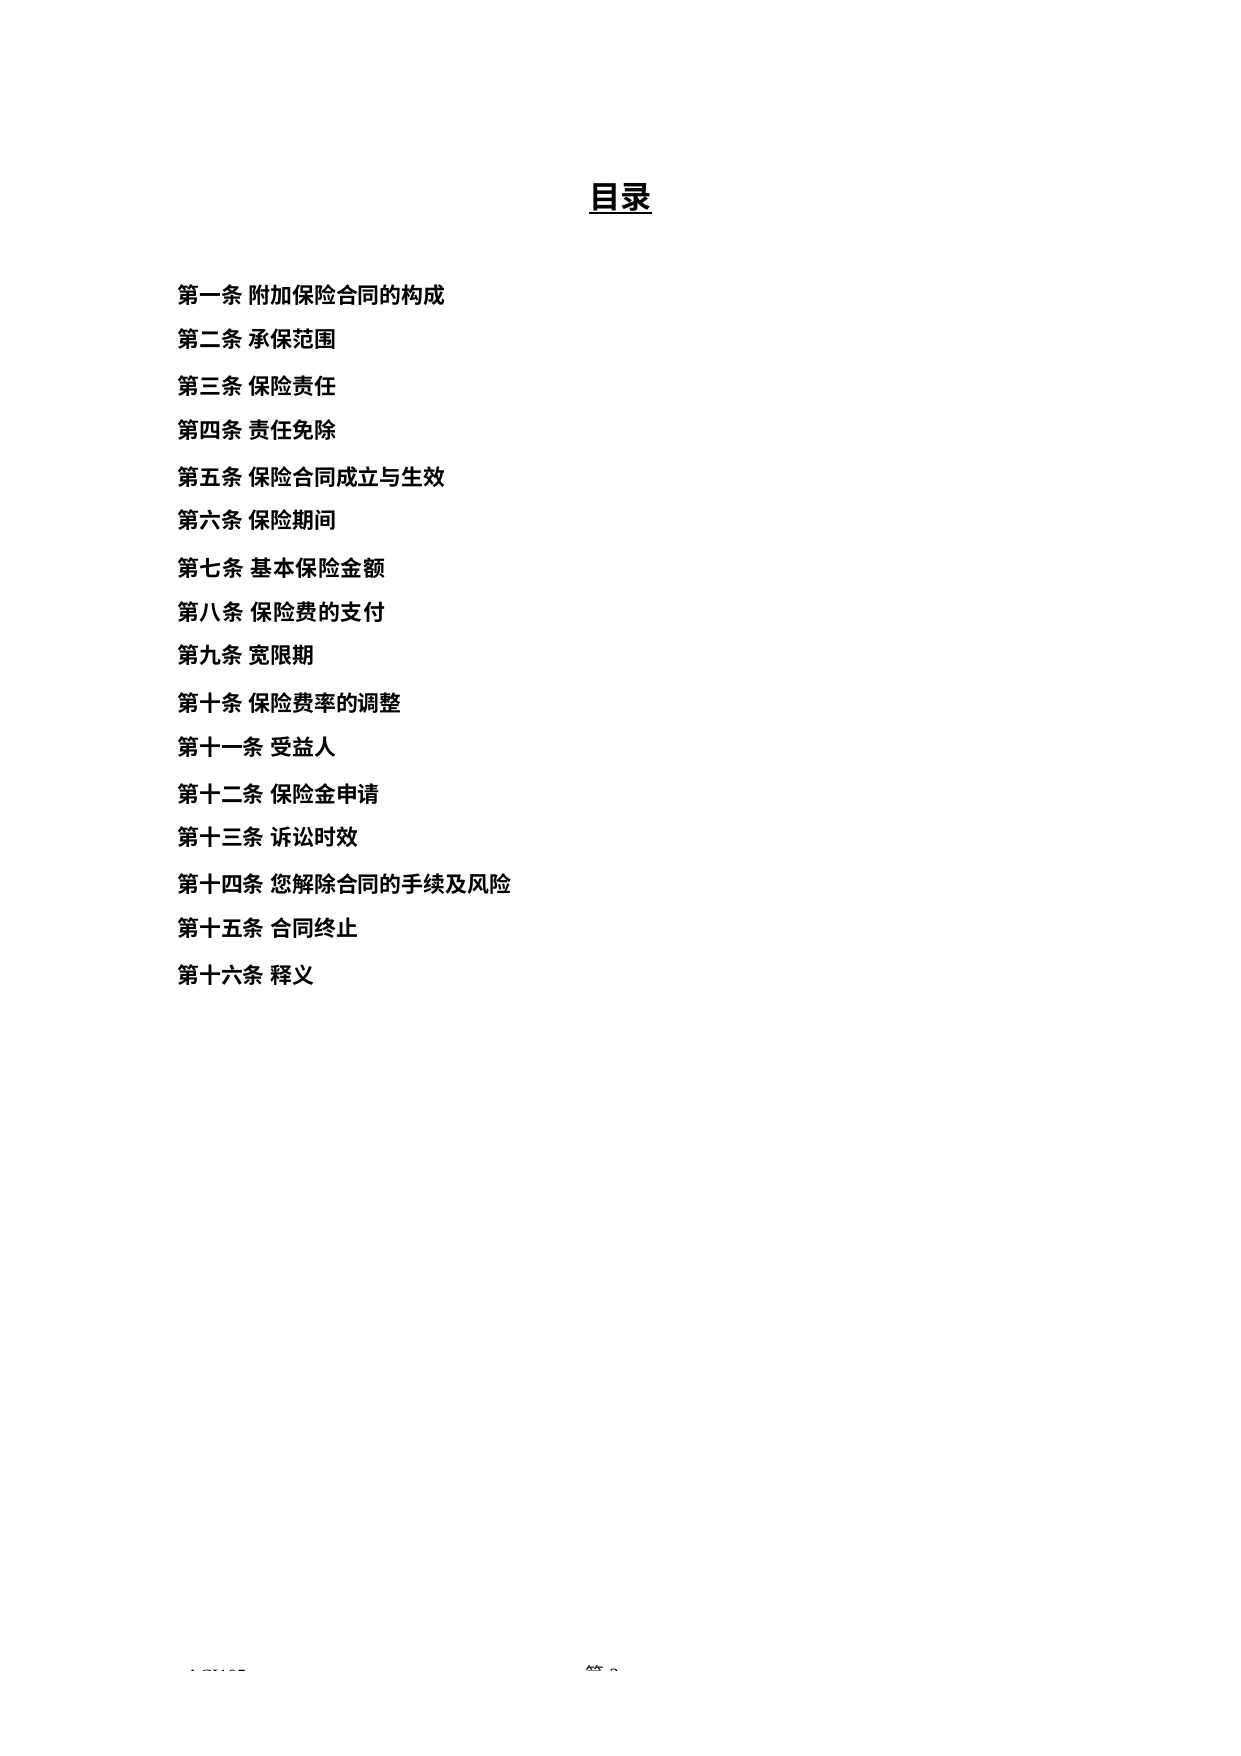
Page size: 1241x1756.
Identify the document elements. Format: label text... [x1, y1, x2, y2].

subtitle 目录 [587, 175, 653, 218]
text 第七条 基本保险金额第八条 保险费的支付第九条 宽限期 [177, 553, 386, 670]
text 第五条 保险合同成立与生效第六条 保险期间 [177, 462, 452, 535]
subtitle 第一条 附加保险合同的构成第二条 承保范围 [177, 280, 452, 353]
text 第十条 保险费率的调整第十一条 受益人 [177, 687, 408, 761]
text 第十六条 释义 [177, 960, 1065, 990]
text 第三条 保险责任第四条 责任免除 [177, 371, 342, 444]
text 第十二条 保险金申请第十三条 诉讼时效 [177, 779, 386, 852]
text 第十四条 您解除合同的手续及风险第十五条 合同终止 [177, 869, 518, 943]
